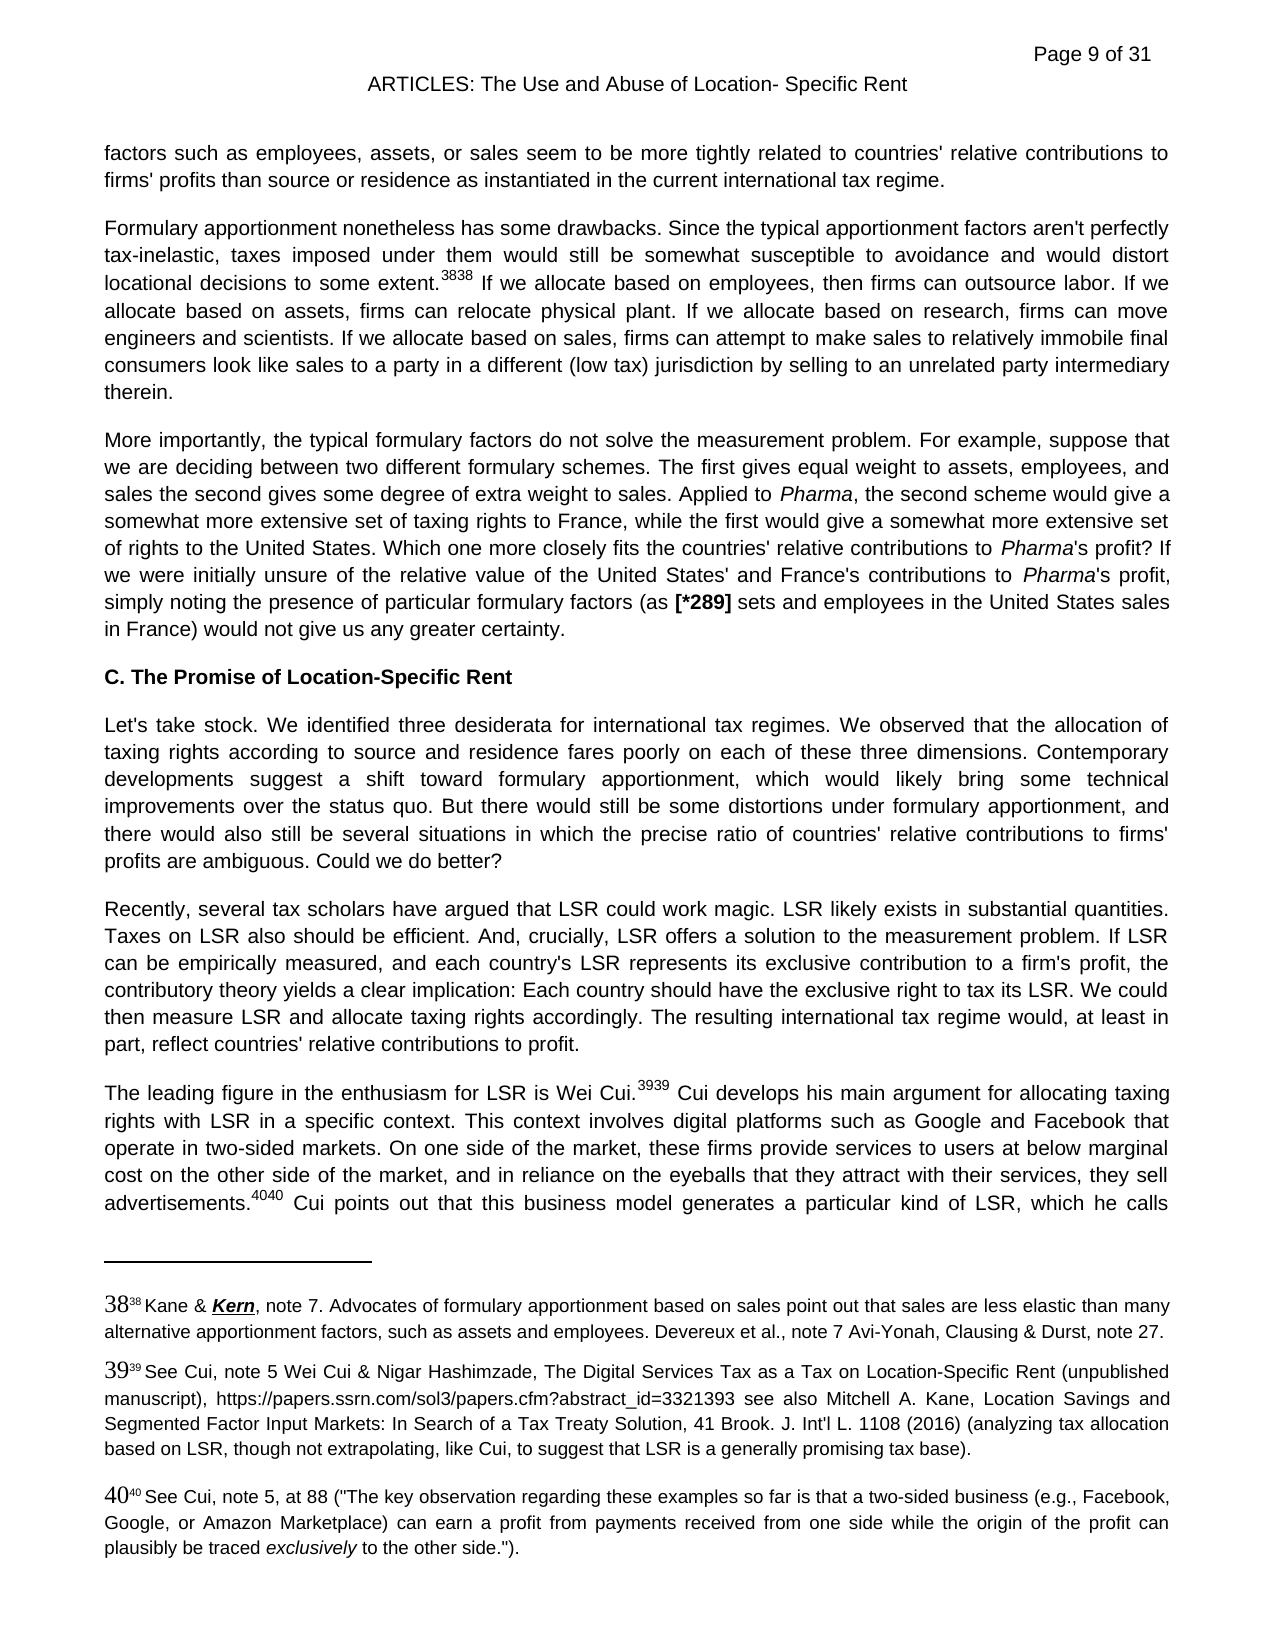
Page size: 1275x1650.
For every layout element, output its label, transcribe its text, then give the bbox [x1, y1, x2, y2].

text C. The Promise of Location-Specific Rent [104, 662, 1171, 689]
text Advocates of formulary apportionment claim that a well-crafted formulary scheme would more fully satisfy each of our three desiderata. If taxing rights were apportioned according to factors that businesses cannot easily manipulate, such as sales, the international tax regime would be relatively robust.37 Moreover, insofar as taxes fall on factors that businesses are relatively unwilling to move, those taxes will not greatly distort locational decisions. Thus, formulary schemes that rely on such factors would be relatively efficient. Finally, at least at first glance, factors such as employees, assets, or sales seem to be more tightly related to countries' relative contributions to firms' profits than source or residence as instantiated in the current international tax regime. [104, 137, 1171, 192]
text Let's take stock. We identified three desiderata for international tax regimes. We observed that the allocation of taxing rights according to source and residence fares poorly on each of these three dimensions. Contemporary developments suggest a shift toward formulary apportionment, which would likely bring some technical improvements over the status quo. But there would still be some distortions under formulary apportionment, and there would also still be several situations in which the precise ratio of countries' relative contributions to firms' profits are ambiguous. Could we do better? [104, 710, 1171, 872]
text Recently, several tax scholars have argued that LSR could work magic. LSR likely exists in substantial quantities. Taxes on LSR also should be efficient. And, crucially, LSR offers a solution to the measurement problem. If LSR can be empirically measured, and each country's LSR represents its exclusive contribution to a firm's profit, the contributory theory yields a clear implication: Each country should have the exclusive right to tax its LSR. We could then measure LSR and allocate taxing rights accordingly. The resulting international tax regime would, at least in part, reflect countries' relative contributions to profit. [104, 893, 1171, 1056]
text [104, 1077, 1171, 1215]
text Formulary apportionment nonetheless has some drawbacks. Since the typical apportionment factors aren't perfectly tax-inelastic, taxes imposed under them would still be somewhat susceptible to avoidance and would distort locational decisions to some extent.38 If we allocate based on employees, then firms can outsource labor. If we allocate based on assets, firms can relocate physical plant. If we allocate based on research, firms can move engineers and scientists. If we allocate based on sales, firms can attempt to make sales to relatively immobile final consumers look like sales to a party in a different (low tax) jurisdiction by selling to an unrelated party intermediary therein. [104, 212, 1171, 404]
text More importantly, the typical formulary factors do not solve the measurement problem. For example, suppose that we are deciding between two different formulary schemes. The first gives equal weight to assets, employees, and sales the second gives some degree of extra weight to sales. Applied to Pharma, the second scheme would give a somewhat more extensive set of taxing rights to France, while the first would give a somewhat more extensive set of rights to the United States. Which one more closely fits the countries' relative contributions to Pharma's profit? If we were initially unsure of the relative value of the United States' and France's contributions to Pharma's profit, simply noting the presence of particular formulary factors (as [*289] sets and employees in the United States sales in France) would not give us any greater certainty. [104, 424, 1171, 641]
